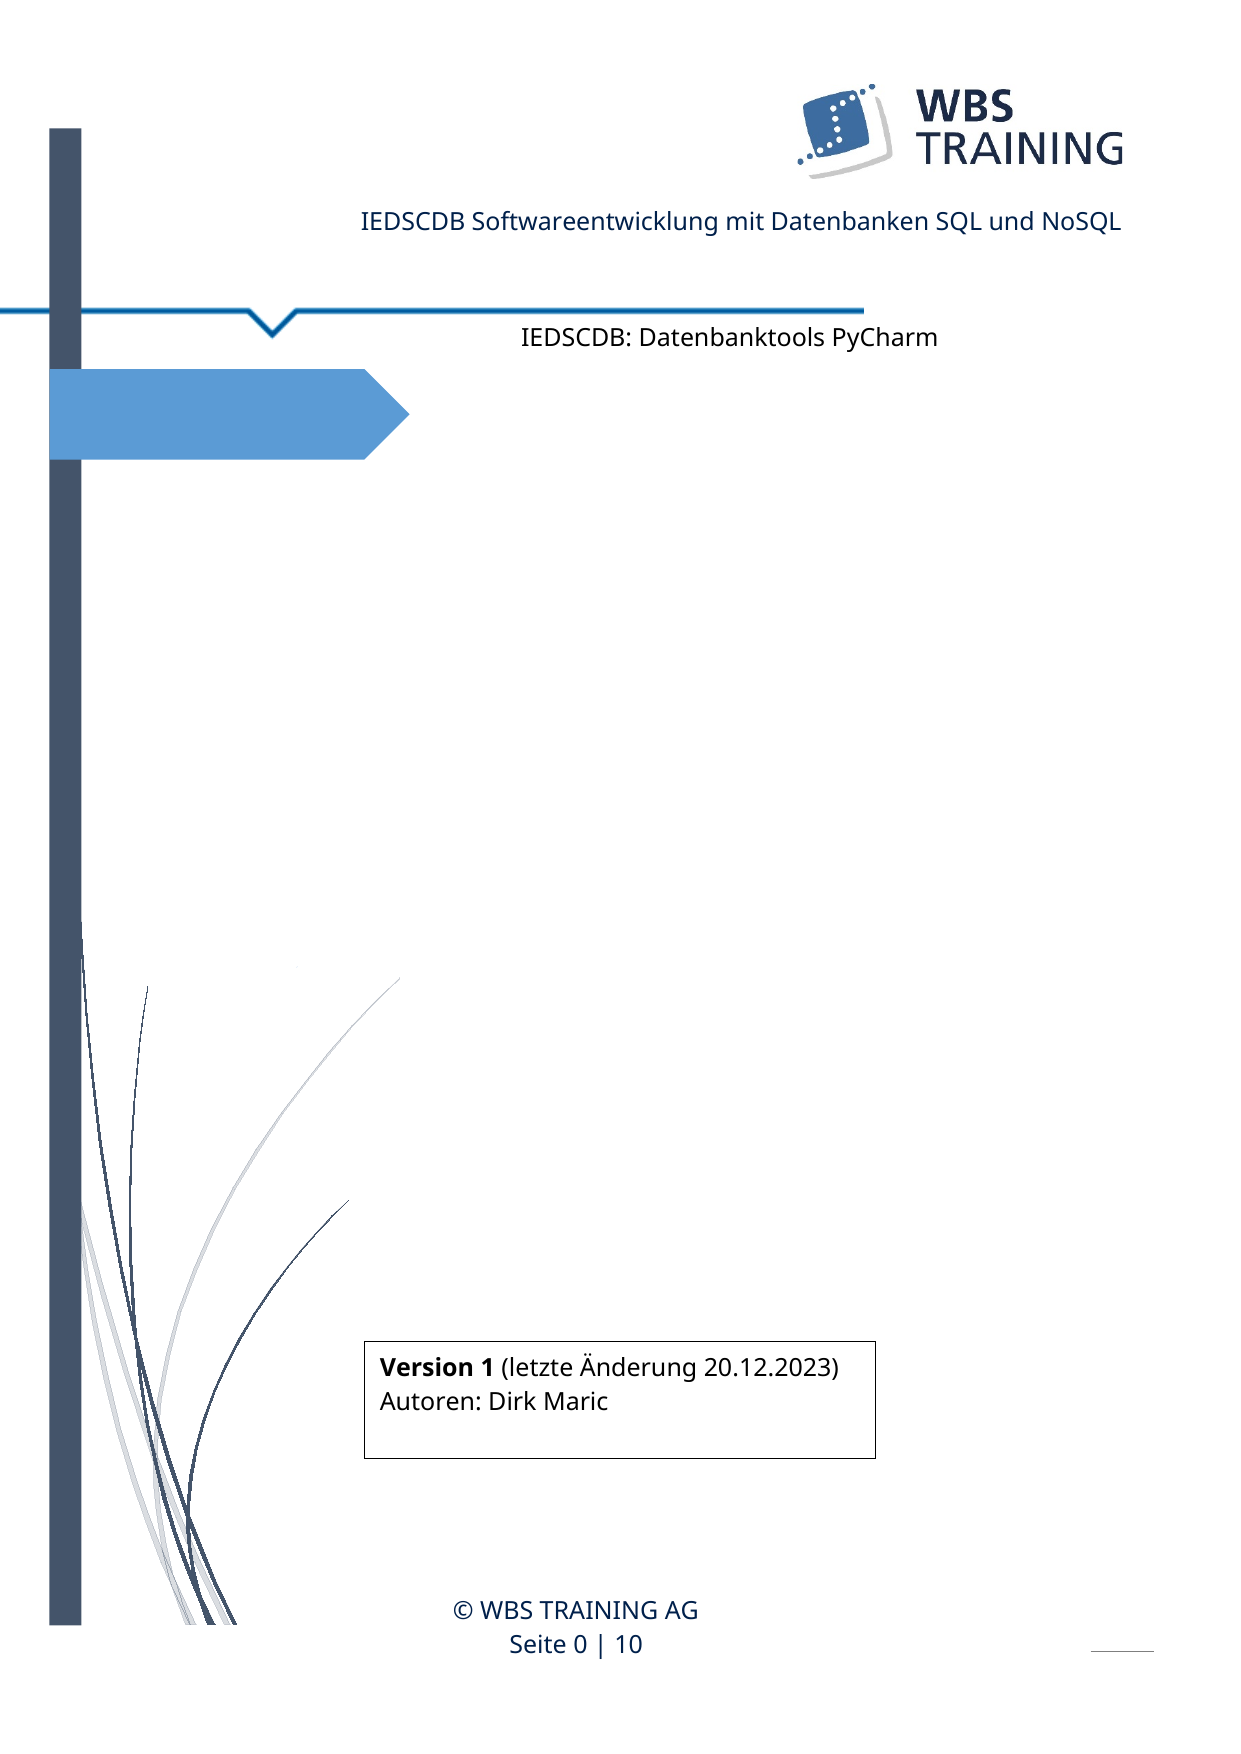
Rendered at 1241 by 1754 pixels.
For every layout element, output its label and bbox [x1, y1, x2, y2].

picture [0, 0, 1123, 363]
